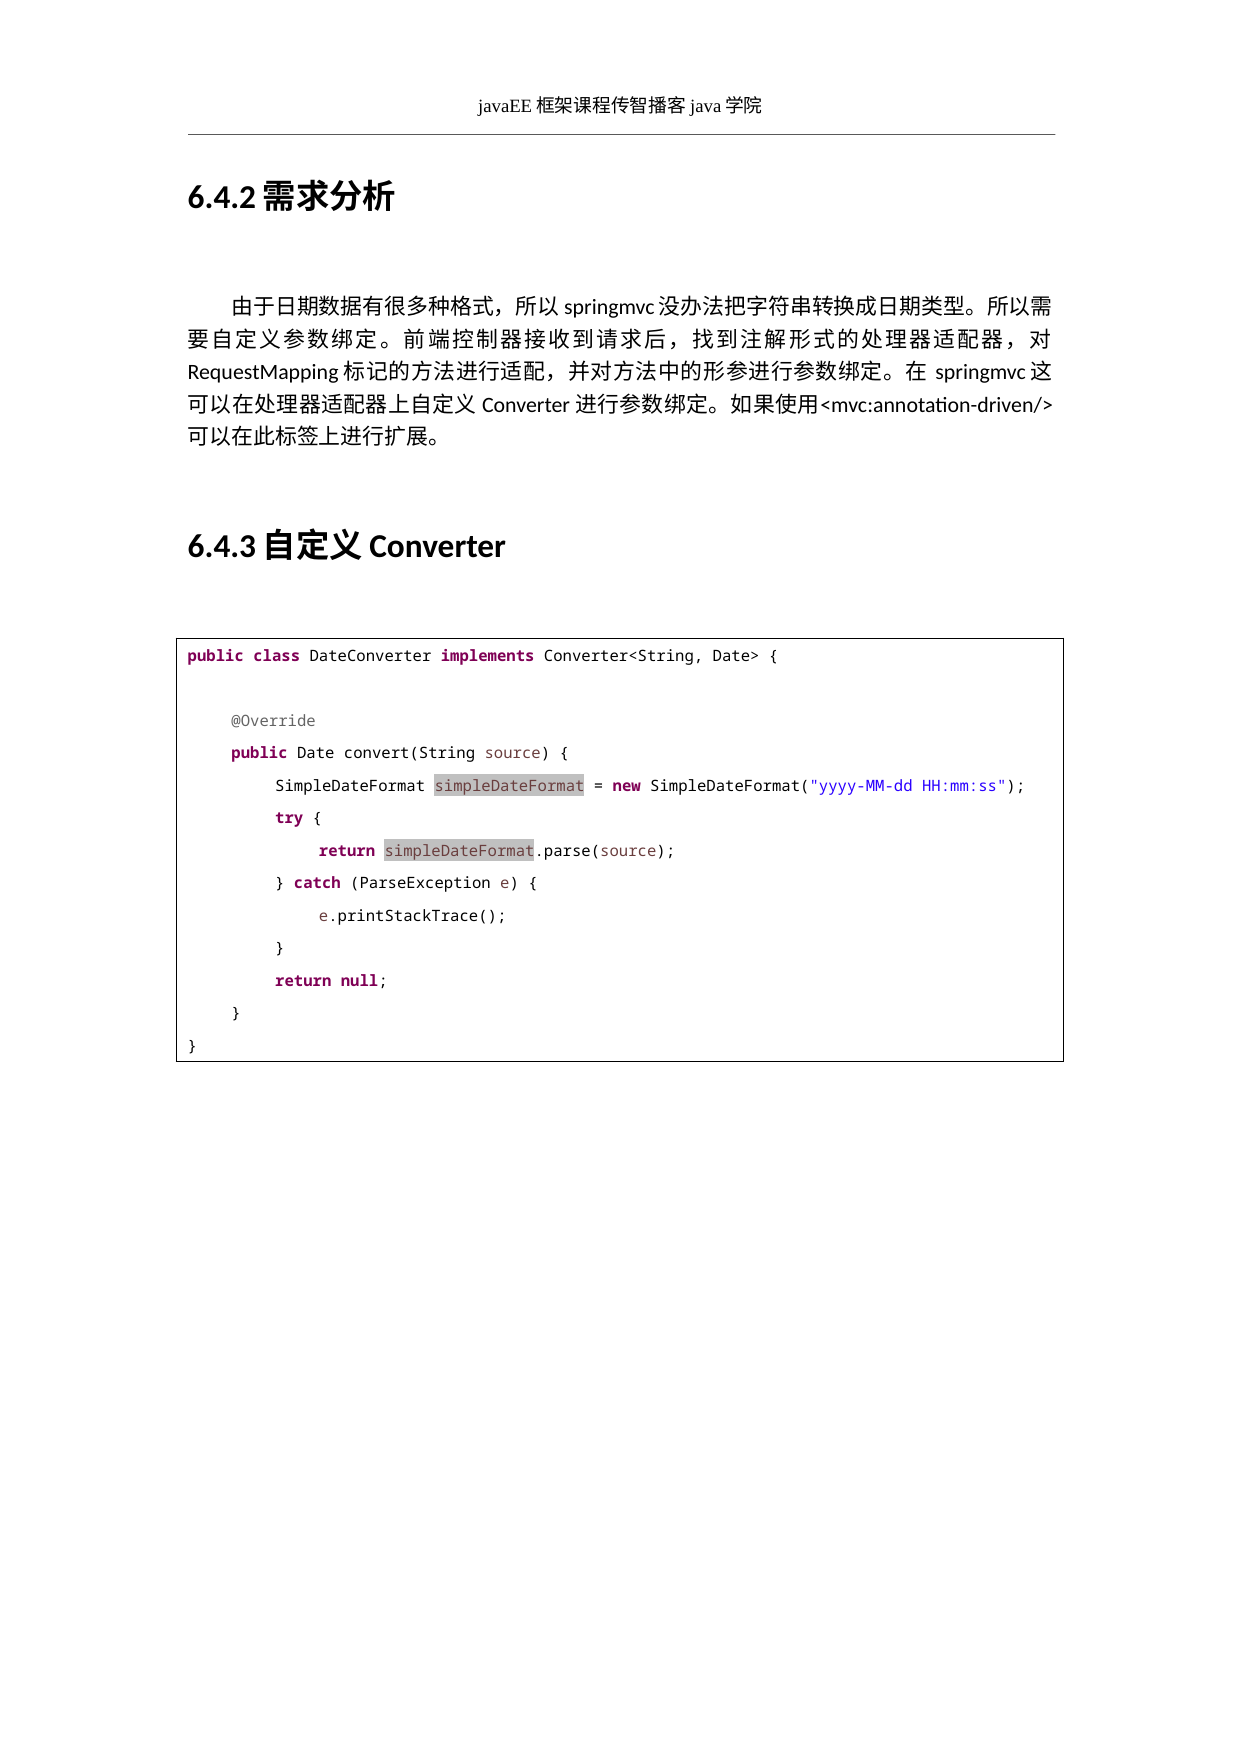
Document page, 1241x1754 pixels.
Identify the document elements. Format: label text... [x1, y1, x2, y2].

table_header public class DateConverter implements Converter<String, Date> { @Override public Date convert(String source) { SimpleDateFormat simpleDateFormat = new SimpleDateFormat("yyyy-MM-dd HH:mm:ss"); try { return simpleDateFormat.parse(source); } catch (ParseException e) { e.printStackTrace(); } return null; } } [177, 639, 1063, 1061]
text 由于日期数据有很多种格式，所以springmvc没办法把字符串转换成日期类型。所以需要自定义参数绑定。前端控制器接收到请求后，找到注解形式的处理器适配器，对RequestMapping标记的方法进行适配，并对方法中的形参进行参数绑定。在springmvc这可以在处理器适配器上自定义Converter进行参数绑定。如果使用<mvc:annotation-driven/>可以在此标签上进行扩展。 [187, 289, 1053, 451]
subtitle 需求分析 [187, 162, 1053, 227]
subtitle 自定义Converter [187, 511, 1053, 576]
